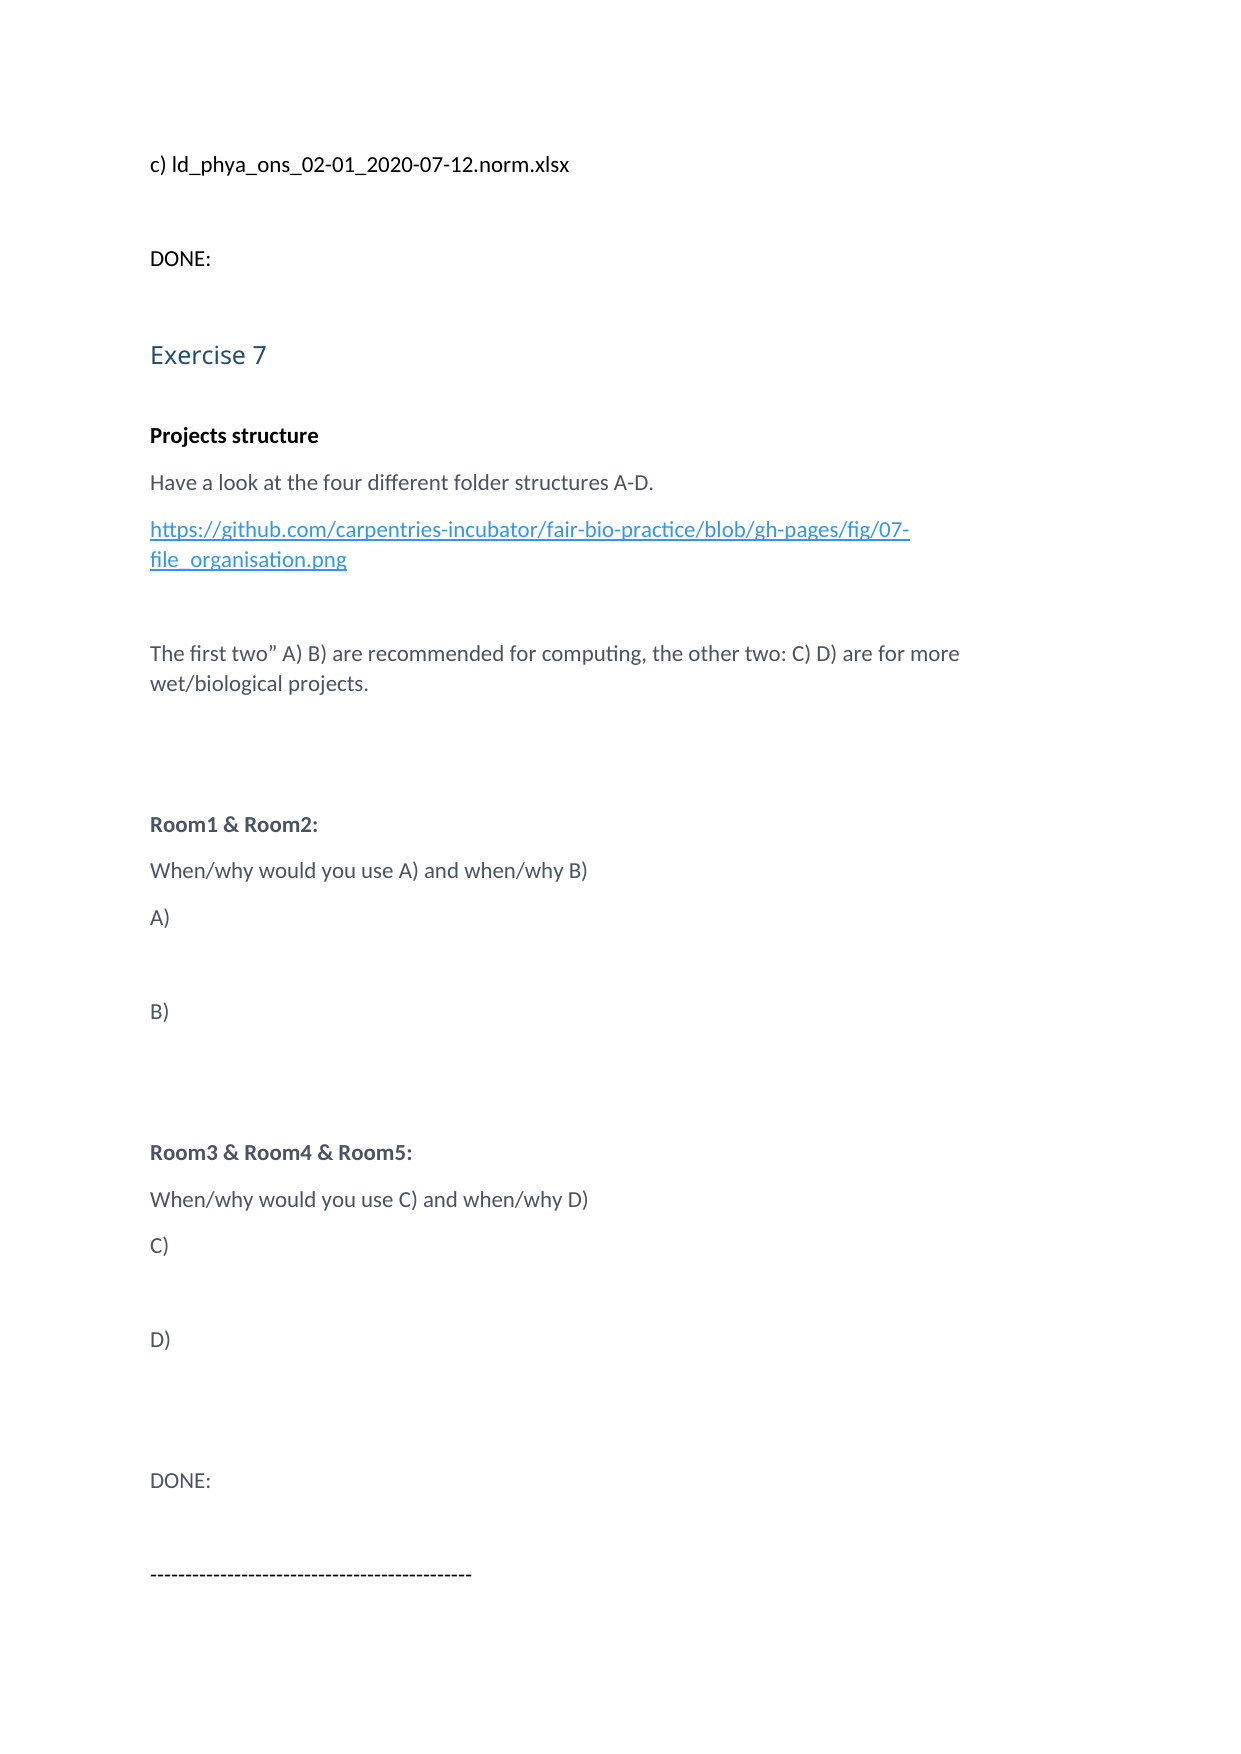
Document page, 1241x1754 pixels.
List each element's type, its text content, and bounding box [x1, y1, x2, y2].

text The first two” A) B) are recommended for computing, the other two: C) D) are for more wet/biological projects. [150, 639, 1090, 697]
text ---------------------------------------------- [150, 1560, 1090, 1588]
text Have a look at the four different folder structures A-D. [150, 468, 1090, 496]
text When/why would you use A) and when/why B) [150, 857, 1090, 884]
text https://github.com/carpentries-incubator/fair-bio-practice/blob/gh-pages/fig/07-file_organisation.png [150, 515, 1090, 573]
text D) [150, 1325, 1090, 1353]
text DONE: [150, 244, 1090, 272]
text When/why would you use C) and when/why D) [150, 1185, 1090, 1213]
text c) ld_phya_ons_02-01_2020-07-12.norm.xlsx [150, 150, 1090, 178]
subtitle Exercise 7 [150, 337, 1090, 372]
text Room1 & Room2: [150, 810, 1090, 838]
text Room3 & Room4 & Room5: [150, 1138, 1090, 1166]
text C) [150, 1232, 1090, 1259]
text A) [150, 903, 1090, 931]
text DONE: [150, 1466, 1090, 1494]
text Projects structure [150, 421, 1090, 449]
text B) [150, 997, 1090, 1025]
